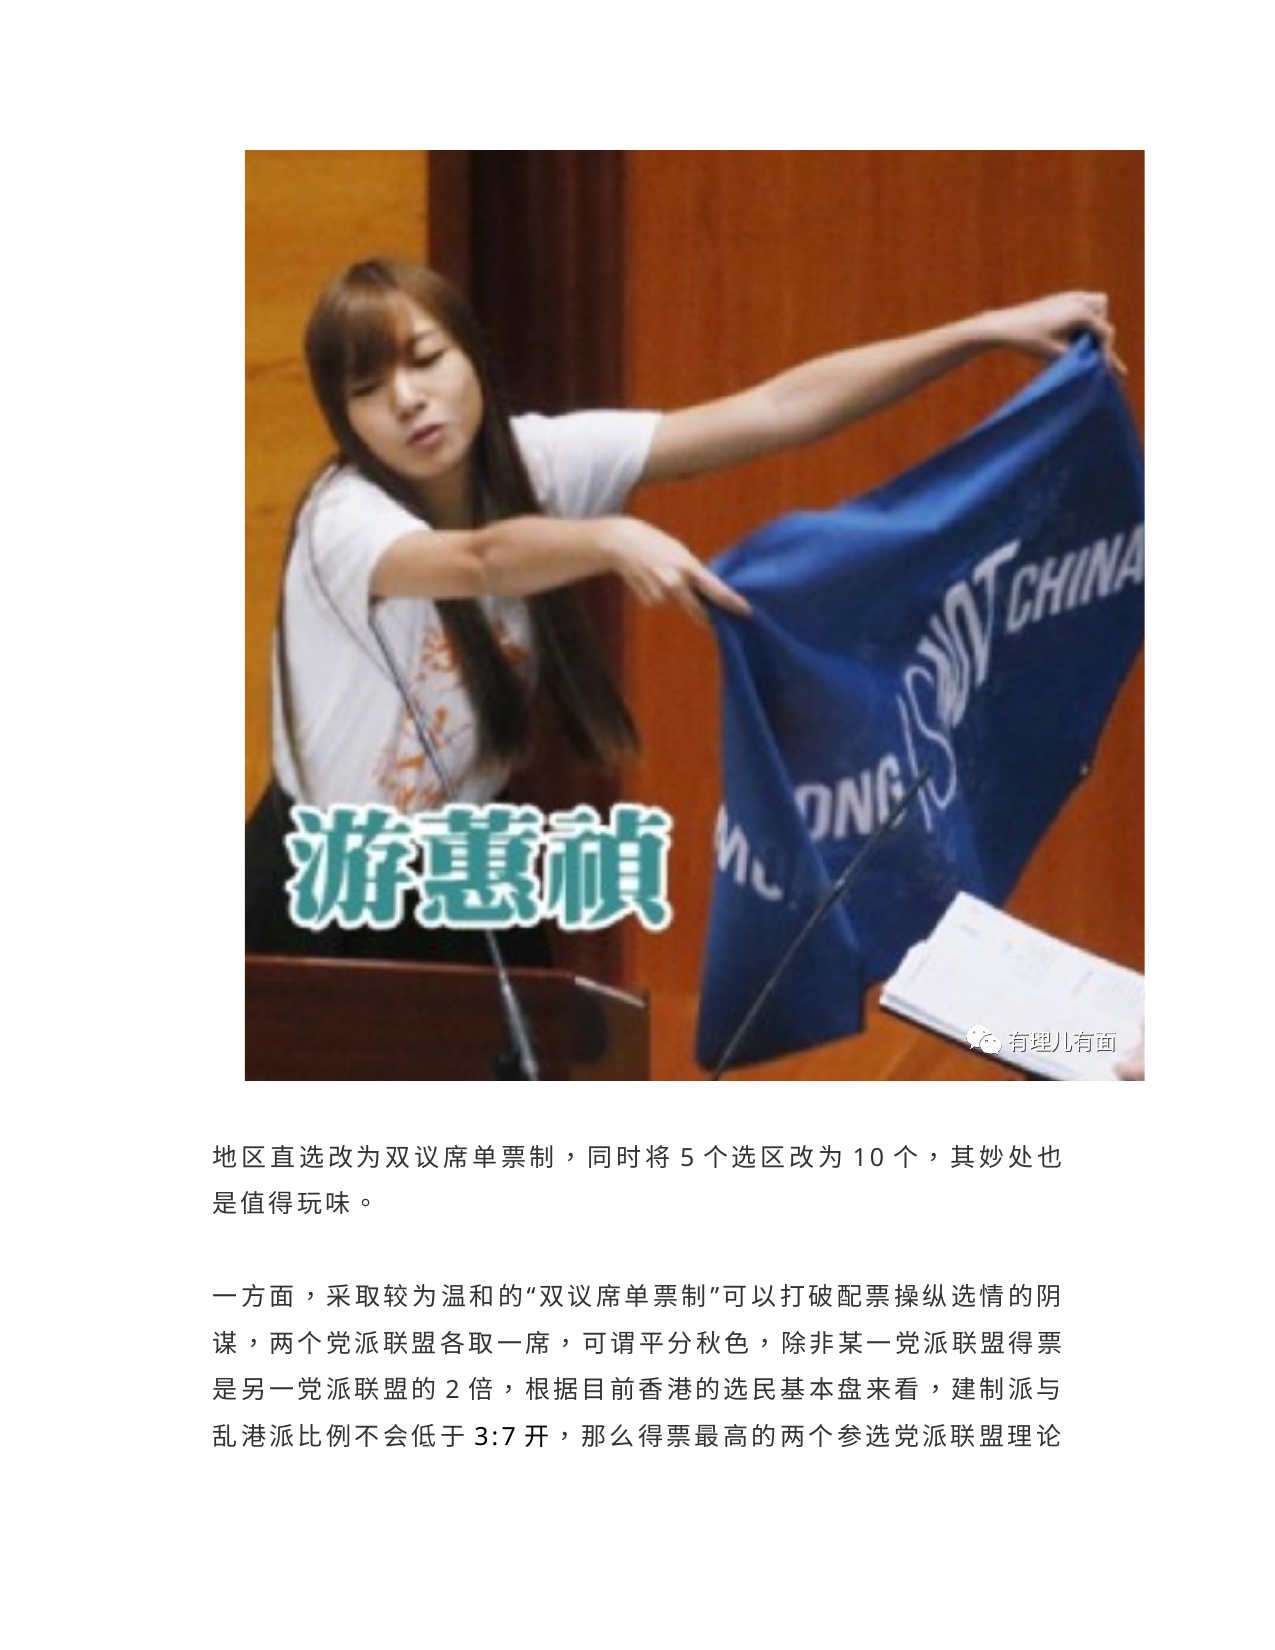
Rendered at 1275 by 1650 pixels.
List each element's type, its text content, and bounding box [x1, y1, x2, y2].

text 地区直选改为双议席单票制，同时将5个选区改为10个，其妙处也是值得玩味。 [212, 1127, 1062, 1220]
picture [244, 150, 1145, 1081]
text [212, 1267, 1062, 1452]
